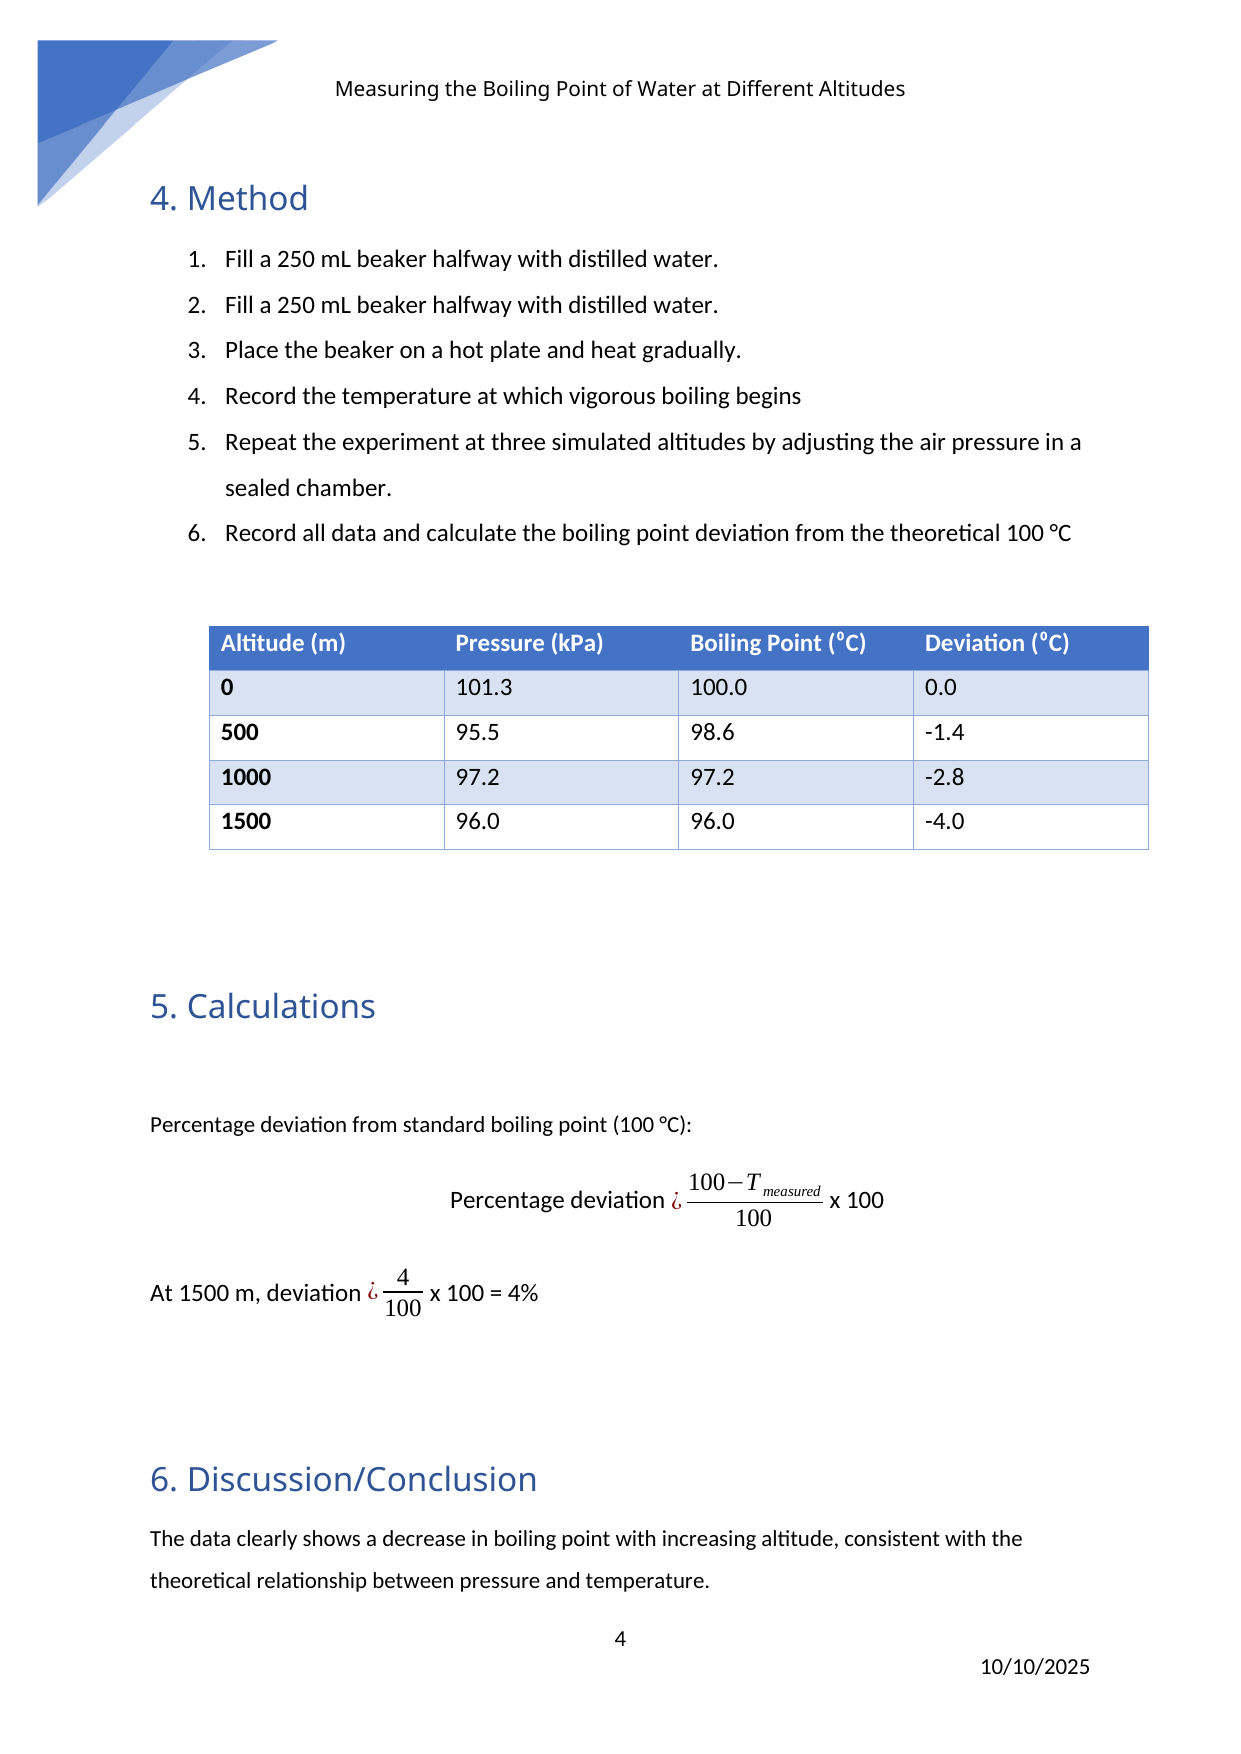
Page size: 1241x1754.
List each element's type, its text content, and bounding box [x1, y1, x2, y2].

table_cell 97.2 [679, 761, 913, 804]
table_header Deviation (⁰C) [914, 627, 1148, 670]
table_cell 96.0 [679, 805, 913, 849]
table_cell 98.6 [679, 716, 913, 760]
list Repeat the experiment at three simulated altitudes by adjusting the air pressure in a sealed chamber. [187, 426, 1090, 502]
subtitle 4. Method [150, 175, 1090, 220]
table_cell 0.0 [914, 671, 1148, 715]
subtitle 5. Calculations [150, 983, 1090, 1029]
table_cell 1000 [210, 761, 444, 804]
table_cell 97.2 [445, 761, 678, 804]
list Fill a 250 mL beaker halfway with distilled water. [187, 289, 1090, 319]
table_header Altitude (m) [210, 627, 444, 670]
table_cell -4.0 [914, 805, 1148, 849]
subtitle 6. Discussion/Conclusion [150, 1456, 1090, 1501]
table_cell -1.4 [914, 716, 1148, 760]
list Record all data and calculate the boiling point deviation from the theoretical 100 °C [187, 517, 1090, 548]
list Record the temperature at which vigorous boiling begins [187, 380, 1090, 411]
table_cell 100.0 [679, 671, 913, 715]
picture [37, 40, 279, 209]
text The data clearly shows a decrease in boiling point with increasing altitude, consistent with the theoretical relationship between pressure and temperature. [150, 1524, 1090, 1594]
text At 1500 m, deviation x 100 = 4% [150, 1263, 1090, 1322]
list Place the beaker on a hot plate and heat gradually. [187, 334, 1090, 365]
table_header Boiling Point (⁰C) [679, 627, 913, 670]
table_cell -2.8 [914, 761, 1148, 804]
table_cell 96.0 [445, 805, 678, 849]
table_cell 101.3 [445, 671, 678, 715]
text Percentage deviation from standard boiling point (100 °C): [150, 1110, 1090, 1138]
table_header Pressure (kPa) [445, 627, 678, 670]
list Fill a 250 mL beaker halfway with distilled water. [187, 243, 1090, 274]
table_cell 1500 [210, 805, 444, 849]
table_cell 500 [210, 716, 444, 760]
table_cell 95.5 [445, 716, 678, 760]
text Percentage deviation x 100 [150, 1169, 1090, 1231]
table_cell 0 [210, 671, 444, 715]
